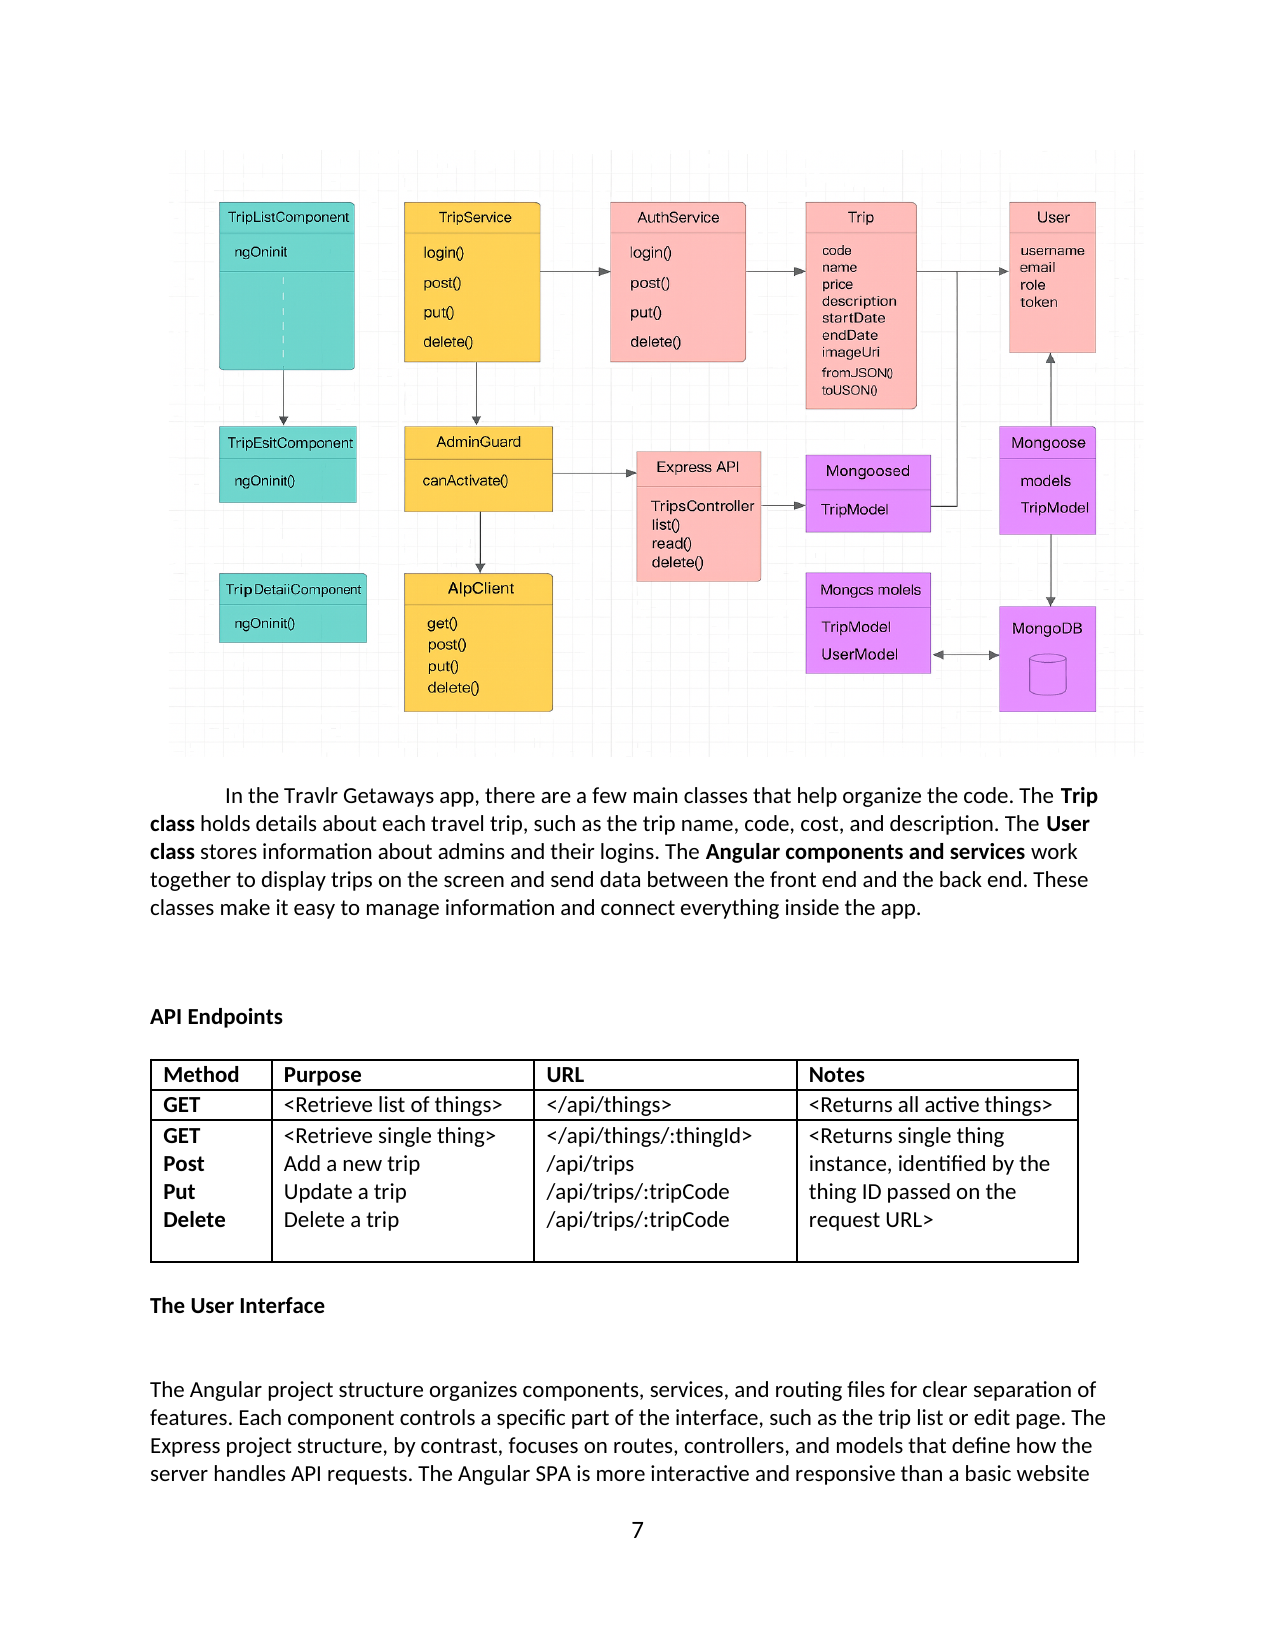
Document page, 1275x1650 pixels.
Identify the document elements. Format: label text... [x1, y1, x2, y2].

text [150, 1375, 1125, 1487]
subtitle The User Interface [150, 1291, 1125, 1319]
table_cell <Returns all active things> [798, 1091, 1077, 1119]
table_cell </api/things/:thingId> /api/trips /api/trips/:tripCode /api/trips/:tripCode [535, 1121, 796, 1261]
table_cell GET Post Put Delete [152, 1121, 271, 1261]
subtitle API Endpoints [150, 1002, 1125, 1030]
table_cell <Returns single thing instance, identified by the thing ID passed on the request URL> [798, 1121, 1077, 1261]
table_header Purpose [273, 1061, 533, 1088]
table_header URL [535, 1061, 796, 1088]
table_cell <Retrieve list of things> [273, 1091, 533, 1119]
table_cell </api/things> [535, 1091, 796, 1119]
text In the Travlr Getaways app, there are a few main classes that help organize the code. The Trip class holds details about each travel trip, such as the trip name, code, cost, and description. The User class stores information about admins and their logins. The Angular components and services work together to display trips on the screen and send data between the front end and the back end. These classes make it easy to manage information and connect everything inside the app. [150, 781, 1125, 921]
table_header Notes [798, 1061, 1077, 1088]
table_header Method [152, 1061, 271, 1088]
table_cell <Retrieve single thing> Add a new trip Update a trip Delete a trip [273, 1121, 533, 1261]
table_cell GET [152, 1091, 271, 1119]
